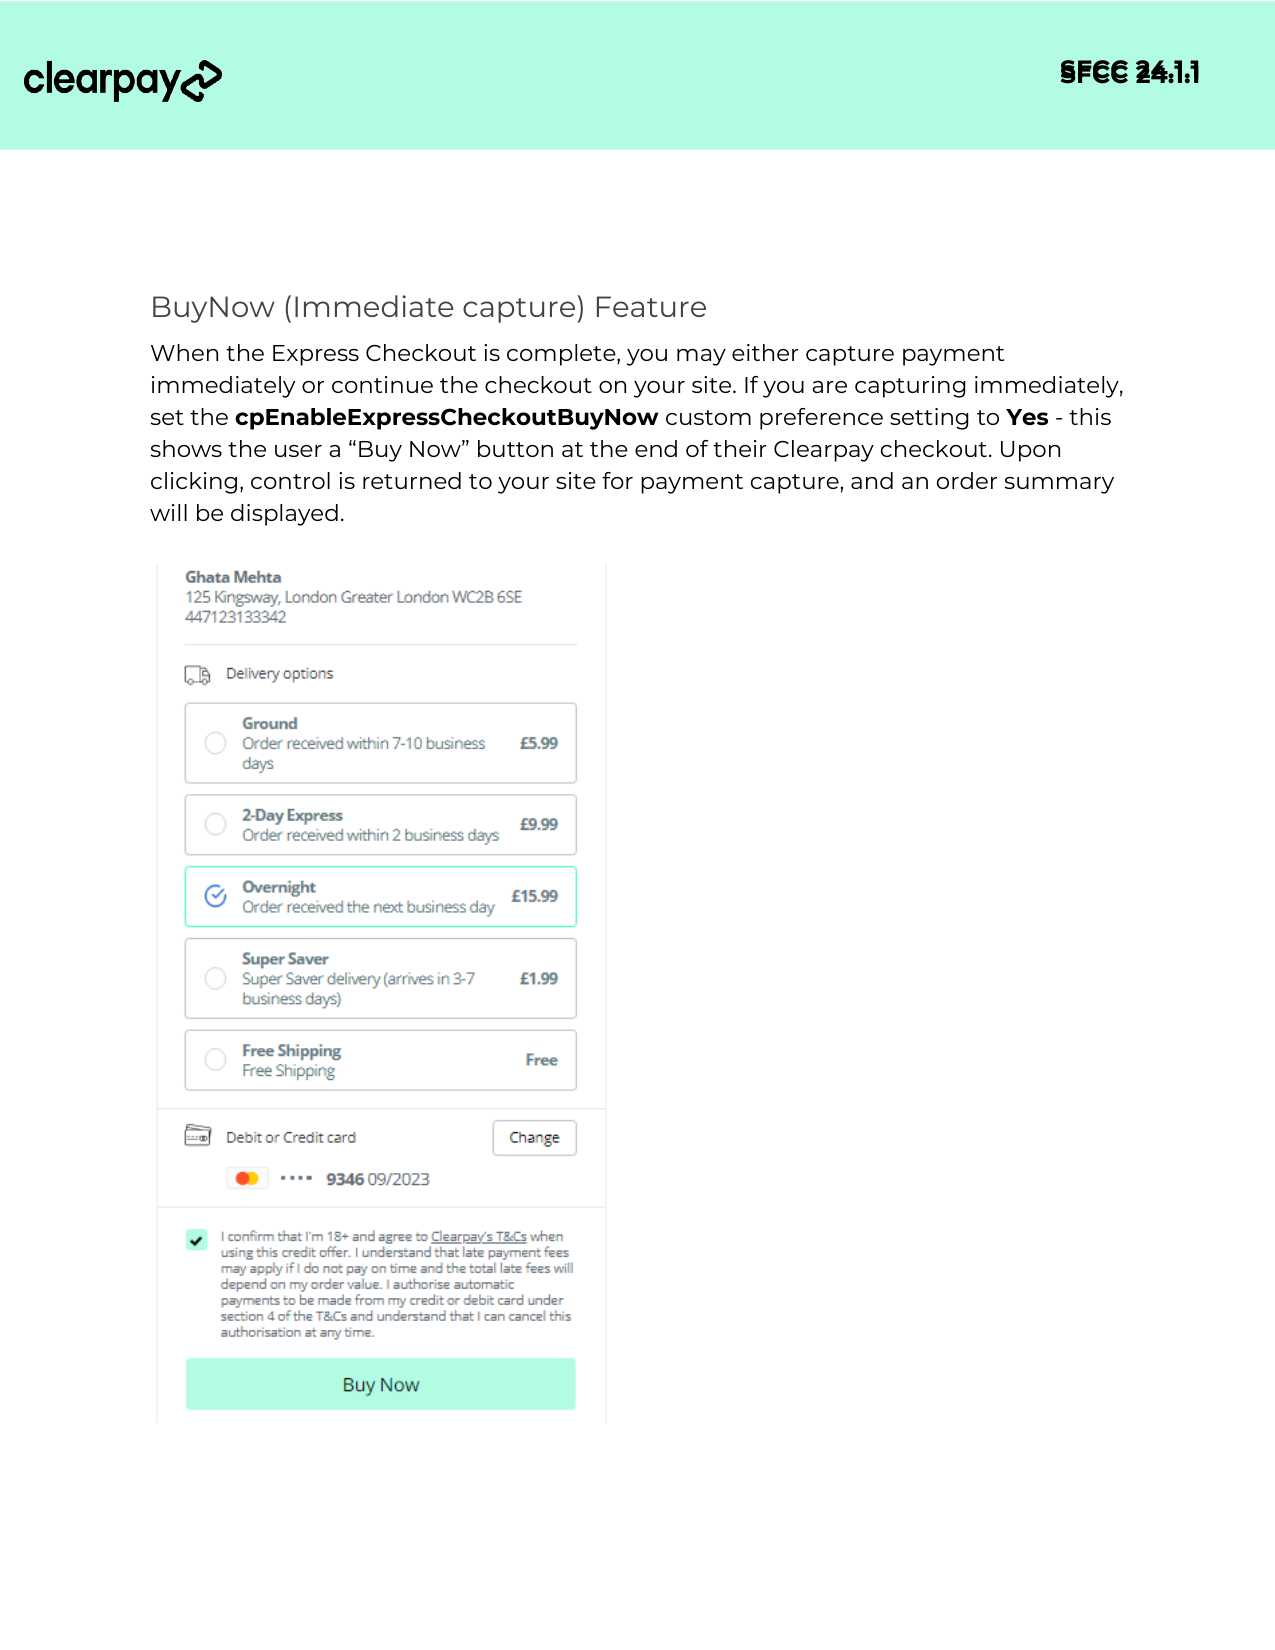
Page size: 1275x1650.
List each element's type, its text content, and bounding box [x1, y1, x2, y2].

text When the Express Checkout is complete, you may either capture payment immediately or continue the checkout on your site. If you are capturing immediately, set the cpEnableExpressCheckoutBuyNow custom preference setting to Yes - this shows the user a “Buy Now” button at the end of their Clearpay checkout. Upon clicking, control is returned to your site for payment capture, and an order summary will be displayed. [150, 339, 1125, 527]
subtitle BuyNow (Immediate capture) Feature [150, 289, 1125, 325]
picture [150, 563, 619, 1423]
picture [23, 60, 223, 102]
